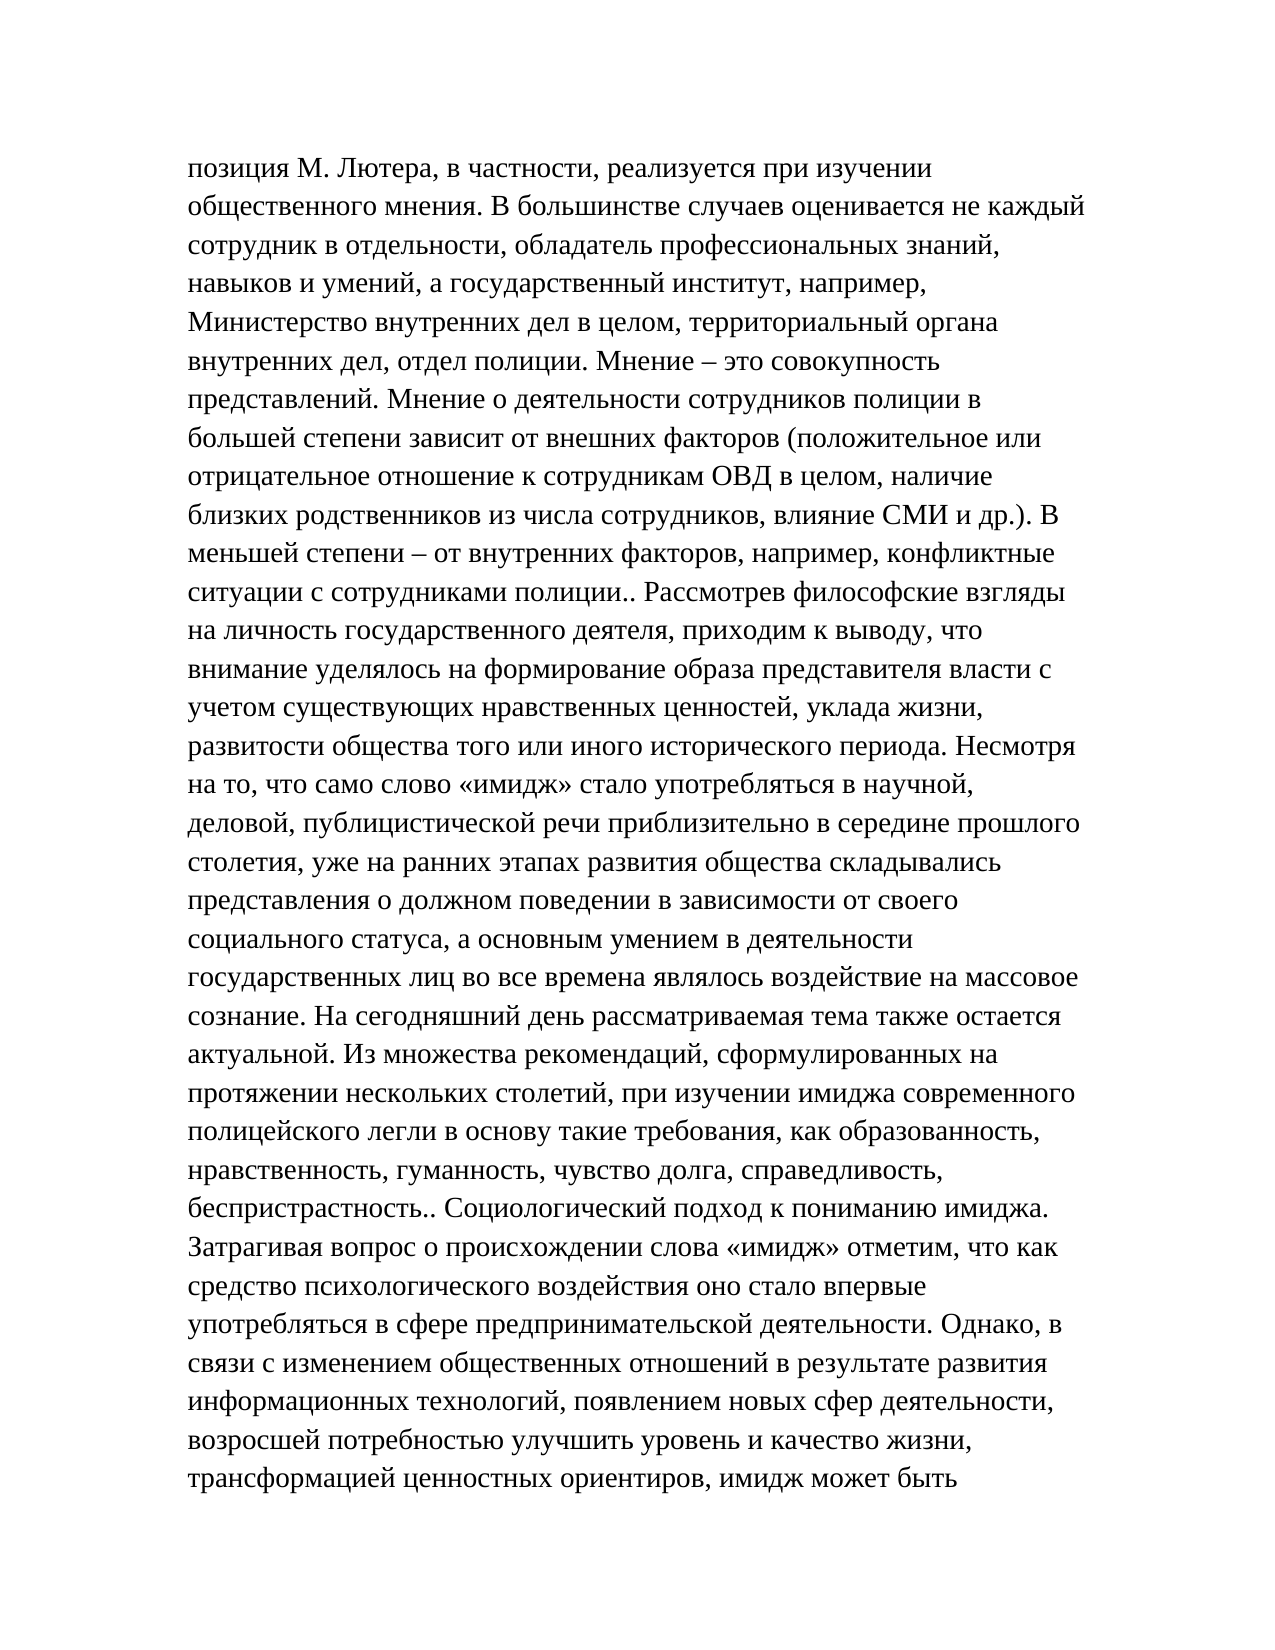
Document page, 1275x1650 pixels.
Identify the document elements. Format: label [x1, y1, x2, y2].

text [187, 150, 1087, 1494]
